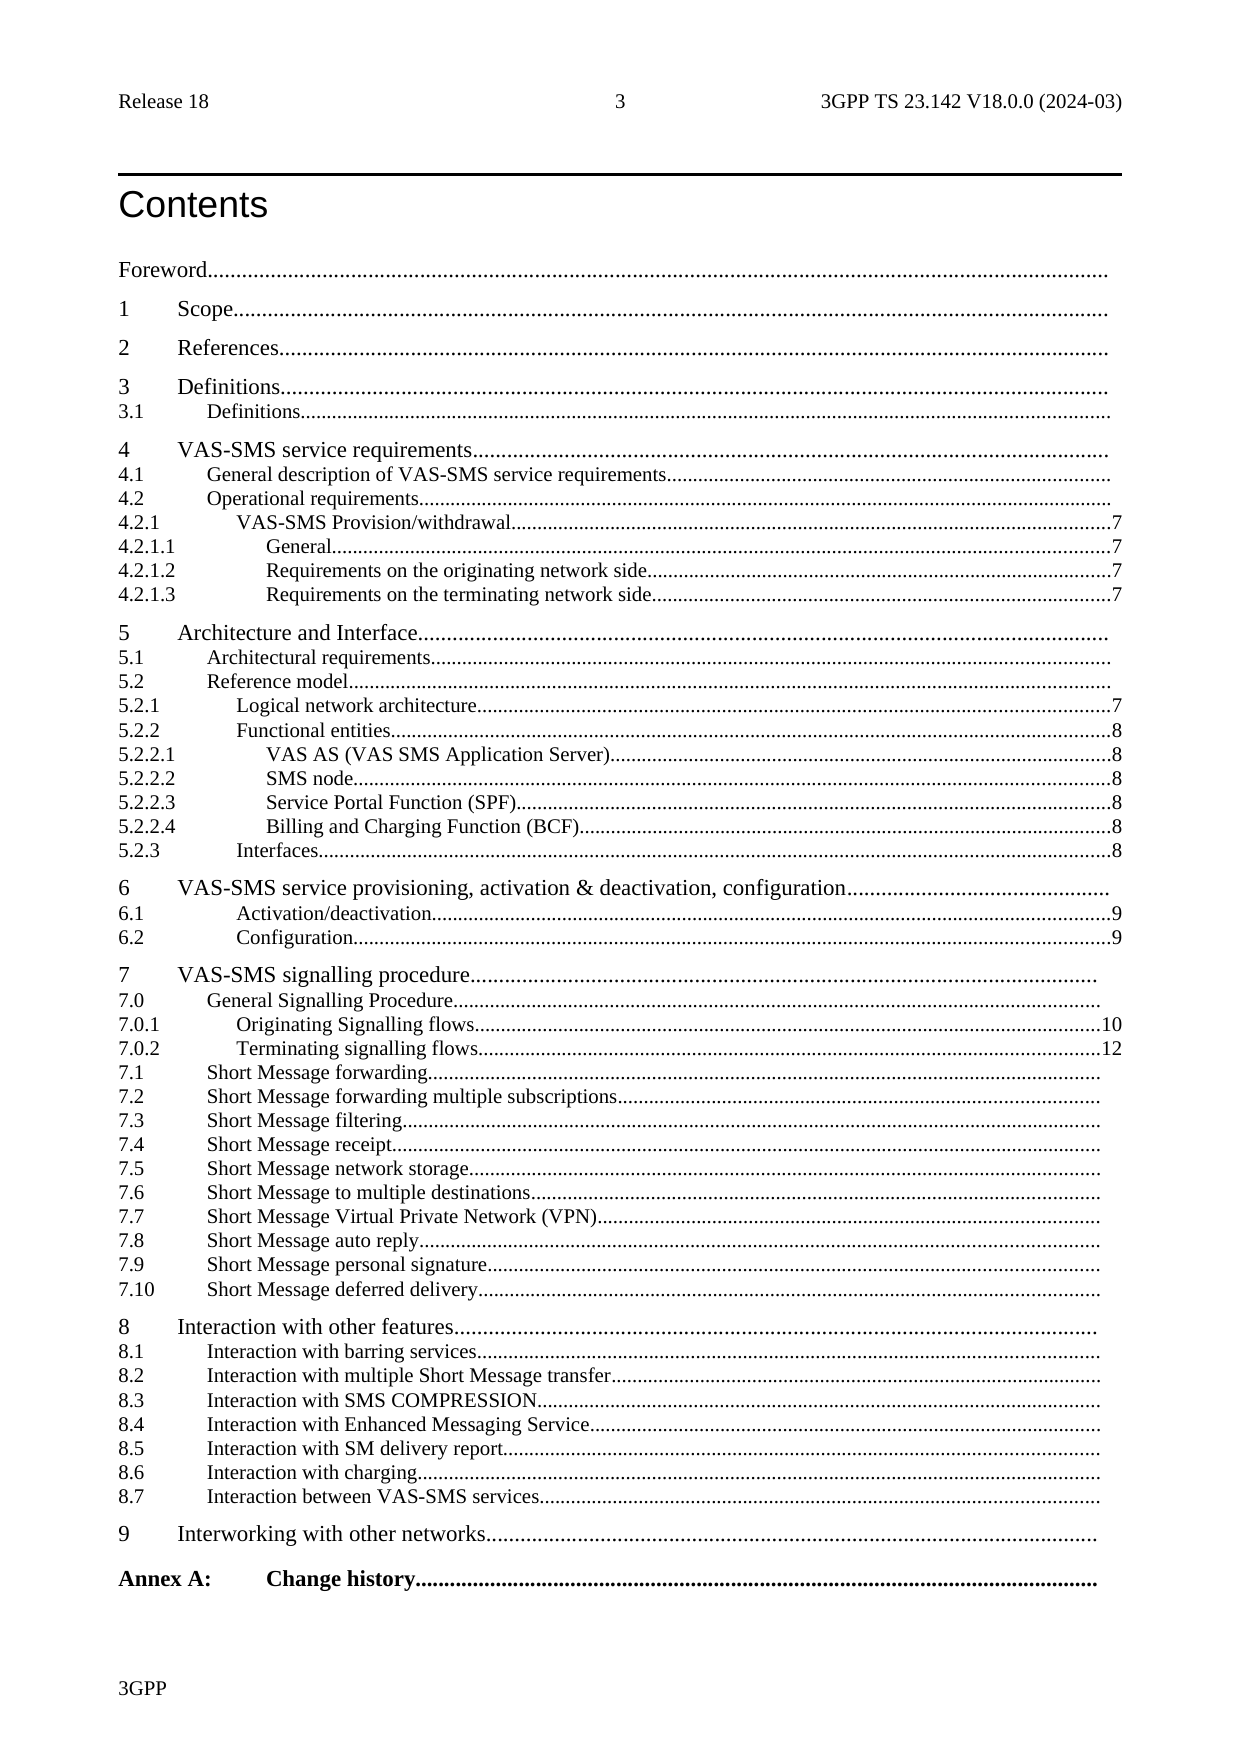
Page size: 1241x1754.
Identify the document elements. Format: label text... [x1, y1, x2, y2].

text 3 Definitions 5 [118, 373, 1078, 399]
text Annex A: Change history 27 [118, 1565, 1078, 1592]
text 5.2 Reference model 7 [118, 669, 1078, 693]
text 7.8 Short Message auto reply 23 [118, 1228, 1078, 1252]
text 5.2.2.1 VAS AS (VAS SMS Application Server) 8 [118, 742, 1122, 766]
text 1 Scope 5 [118, 295, 1078, 321]
text 7.0 General Signalling Procedure 10 [118, 988, 1078, 1012]
text 6 VAS-SMS service provisioning, activation & deactivation, configuration 9 [118, 874, 1078, 901]
text 3.1 Definitions 5 [118, 399, 1078, 423]
text 8.4 Interaction with Enhanced Messaging Service 25 [118, 1412, 1078, 1436]
text 5 Architecture and Interface 7 [118, 619, 1078, 645]
text 5.1 Architectural requirements 7 [118, 645, 1078, 669]
text 7.9 Short Message personal signature 25 [118, 1252, 1078, 1276]
text 6.2 Configuration 9 [118, 925, 1122, 949]
text 8 Interaction with other features 25 [118, 1313, 1078, 1339]
text 7.0.1 Originating Signalling flows 10 [118, 1012, 1122, 1036]
text 5.2.2.2 SMS node 8 [118, 766, 1122, 790]
text 6.1 Activation/deactivation 9 [118, 901, 1122, 925]
text 7.3 Short Message filtering 17 [118, 1108, 1078, 1132]
text 4.2.1.1 General 7 [118, 534, 1122, 558]
text 5.2.2.3 Service Portal Function (SPF) 8 [118, 790, 1122, 814]
text 4.2.1 VAS-SMS Provision/withdrawal 7 [118, 510, 1122, 534]
text 7.5 Short Message network storage 20 [118, 1156, 1078, 1180]
text 7.10 Short Message deferred delivery 25 [118, 1276, 1078, 1301]
text 4.2.1.3 Requirements on the terminating network side 7 [118, 582, 1122, 606]
text 5.2.3 Interfaces 8 [118, 838, 1122, 862]
text 5.2.2 Functional entities 8 [118, 717, 1122, 742]
text 7 VAS-SMS signalling procedure 10 [118, 961, 1078, 988]
text 5.2.1 Logical network architecture 7 [118, 693, 1122, 717]
text 7.0.2 Terminating signalling flows 12 [118, 1036, 1122, 1060]
text 7.2 Short Message forwarding multiple subscriptions 15 [118, 1084, 1078, 1108]
text 8.7 Interaction between VAS-SMS services 26 [118, 1484, 1078, 1508]
text 4.2 Operational requirements 7 [118, 486, 1078, 510]
text 8.3 Interaction with SMS COMPRESSION 25 [118, 1387, 1078, 1412]
text 7.7 Short Message Virtual Private Network (VPN) 23 [118, 1204, 1078, 1228]
text 8.1 Interaction with barring services 25 [118, 1339, 1078, 1363]
text 2 References 5 [118, 334, 1078, 360]
text Contents [118, 176, 1122, 225]
text 4.1 General description of VAS-SMS service requirements 6 [118, 462, 1078, 486]
text 4 VAS-SMS service requirements 6 [118, 436, 1078, 462]
text 8.2 Interaction with multiple Short Message transfer 25 [118, 1363, 1078, 1387]
text 7.1 Short Message forwarding 14 [118, 1060, 1078, 1084]
text 9 Interworking with other networks 26 [118, 1520, 1078, 1547]
text 7.6 Short Message to multiple destinations 22 [118, 1180, 1078, 1204]
text Foreword 4 [118, 256, 1078, 283]
text 5.2.2.4 Billing and Charging Function (BCF) 8 [118, 814, 1122, 838]
text 8.5 Interaction with SM delivery report 26 [118, 1436, 1078, 1460]
text 4.2.1.2 Requirements on the originating network side 7 [118, 558, 1122, 582]
text 8.6 Interaction with charging 26 [118, 1460, 1078, 1484]
text 7.4 Short Message receipt 18 [118, 1132, 1078, 1156]
